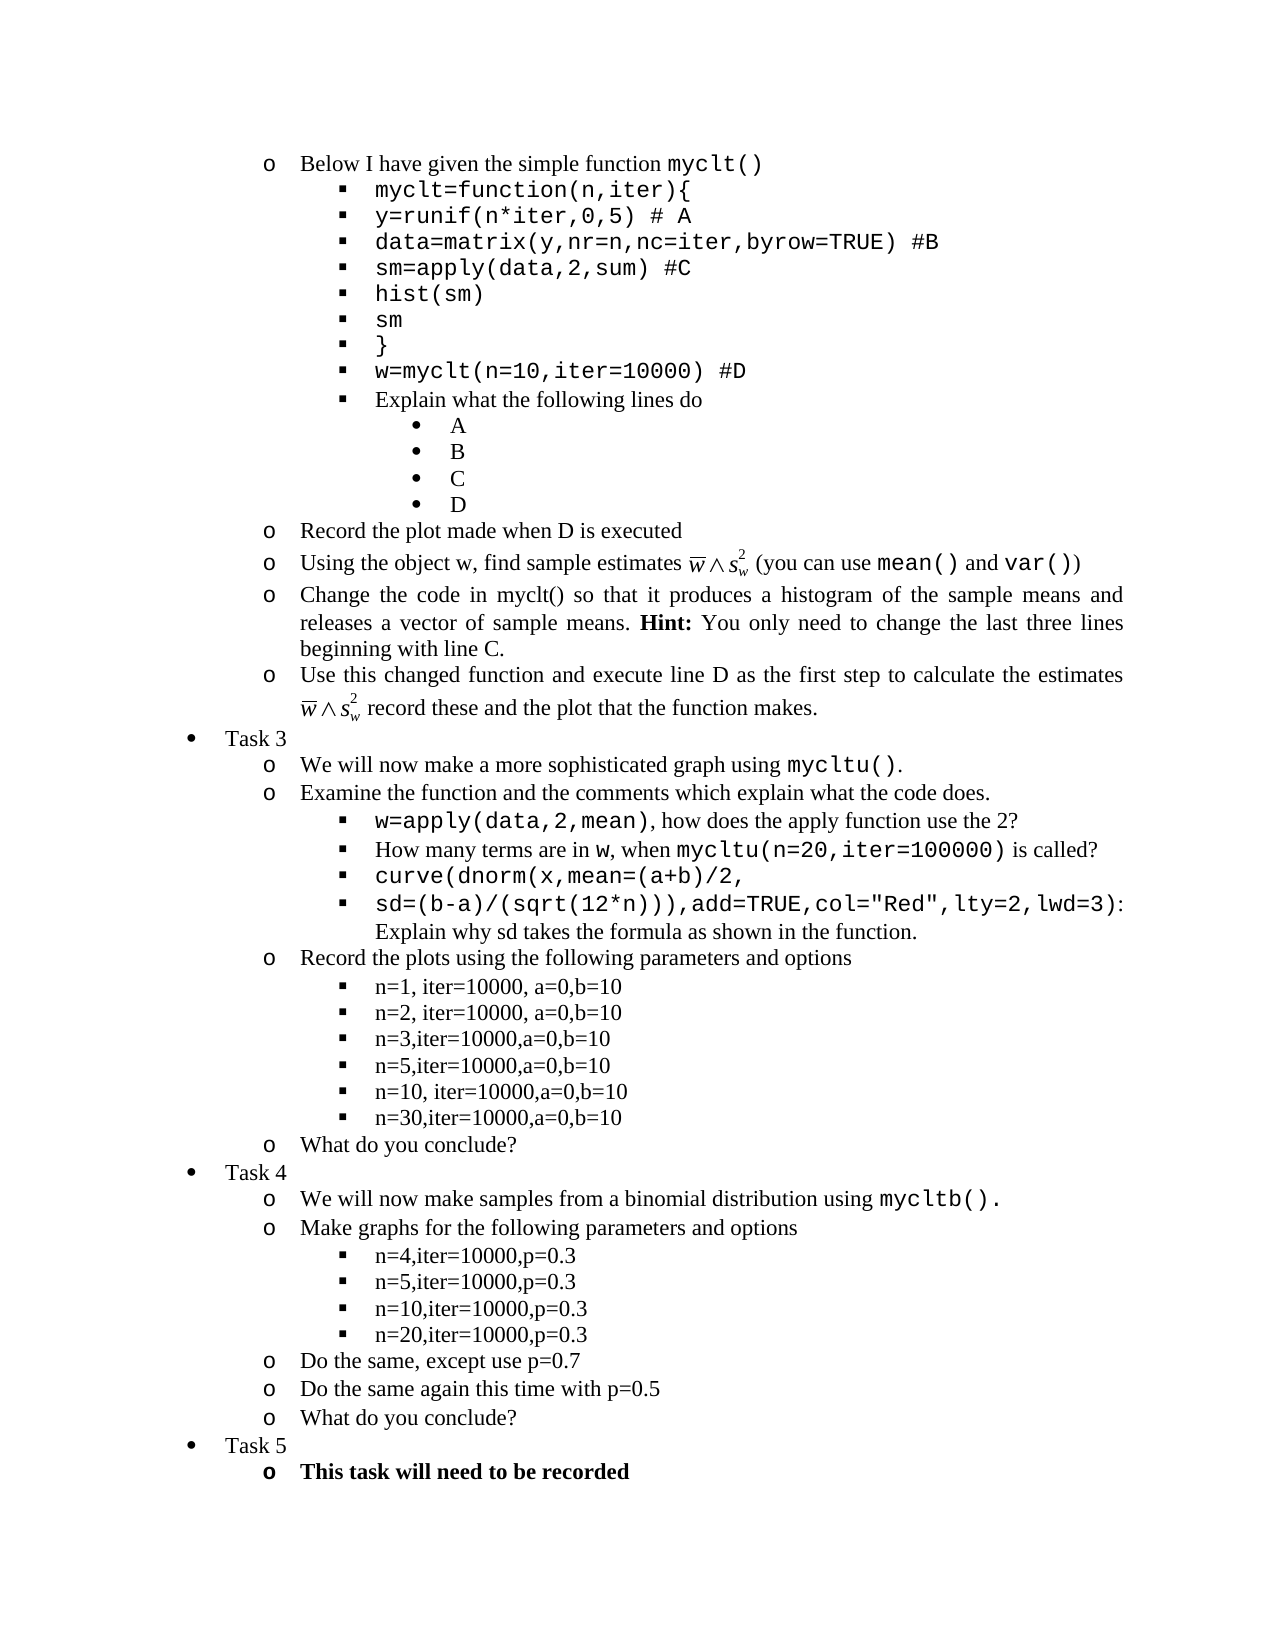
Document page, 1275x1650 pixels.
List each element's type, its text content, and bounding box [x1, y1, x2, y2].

list Record the plots using the following parameters and options [262, 944, 1125, 973]
list n=3,iter=10000,a=0,b=10 [337, 1025, 1125, 1052]
list Examine the function and the comments which explain what the code does. [262, 779, 1125, 807]
list How many terms are in w, when mycltu(n=20,iter=100000) is called? [337, 836, 1125, 864]
list Do the same again this time with p=0.5 [262, 1376, 1125, 1404]
list Do the same, except use p=0.7 [262, 1347, 1125, 1376]
list n=5,iter=10000,p=0.3 [337, 1268, 1125, 1294]
list Task 4 [187, 1159, 1125, 1185]
list n=1, iter=10000, a=0,b=10 [337, 973, 1125, 999]
list w=myclt(n=10,iter=10000) #D [337, 360, 1125, 386]
list Use this changed function and execute line D as the first step to calculate the estimates record these and the plot that the function makes. [262, 662, 1125, 725]
list Explain what the following lines do [337, 386, 1125, 412]
list sm [337, 308, 1125, 334]
list n=30,iter=10000,a=0,b=10 [337, 1104, 1125, 1131]
list Make graphs for the following parameters and options [262, 1214, 1125, 1242]
list C [412, 465, 1125, 491]
list n=10,iter=10000,p=0.3 [337, 1294, 1125, 1321]
list Below I have given the simple function myclt() [262, 150, 1125, 178]
list A [412, 412, 1125, 438]
list w=apply(data,2,mean), how does the apply function use the 2? [337, 807, 1125, 836]
list sd=(b-a)/(sqrt(12*n))),add=TRUE,col="Red",lty=2,lwd=3): Explain why sd takes the formula as shown in the function. [337, 890, 1125, 944]
list We will now make samples from a binomial distribution using mycltb(). [262, 1185, 1125, 1214]
list sm=apply(data,2,sum) #C [337, 256, 1125, 282]
list curve(dnorm(x,mean=(a+b)/2, [337, 864, 1125, 890]
list n=5,iter=10000,a=0,b=10 [337, 1052, 1125, 1078]
list Task 5 [187, 1432, 1125, 1458]
list data=matrix(y,nr=n,nc=iter,byrow=TRUE) #B [337, 230, 1125, 256]
list B [412, 438, 1125, 465]
list myclt=function(n,iter){ [337, 178, 1125, 204]
list Record the plot made when D is executed [262, 517, 1125, 546]
list What do you conclude? [262, 1404, 1125, 1432]
list y=runif(n*iter,0,5) # A [337, 204, 1125, 230]
list n=20,iter=10000,p=0.3 [337, 1321, 1125, 1347]
list hist(sm) [337, 282, 1125, 308]
list This task will need to be recorded [262, 1458, 1125, 1487]
list D [412, 491, 1125, 517]
list n=2, iter=10000, a=0,b=10 [337, 999, 1125, 1025]
list What do you conclude? [262, 1131, 1125, 1159]
list Task 3 [187, 725, 1125, 751]
list Change the code in myclt() so that it produces a histogram of the sample means and releases a vector of sample means. Hint: You only need to change the last three lines beginning with line C. [262, 581, 1125, 662]
list n=4,iter=10000,p=0.3 [337, 1242, 1125, 1268]
list } [337, 334, 1125, 360]
list n=10, iter=10000,a=0,b=10 [337, 1078, 1125, 1104]
list Using the object w, find sample estimates (you can use mean() and var()) [262, 546, 1125, 581]
list We will now make a more sophisticated graph using mycltu(). [262, 751, 1125, 779]
